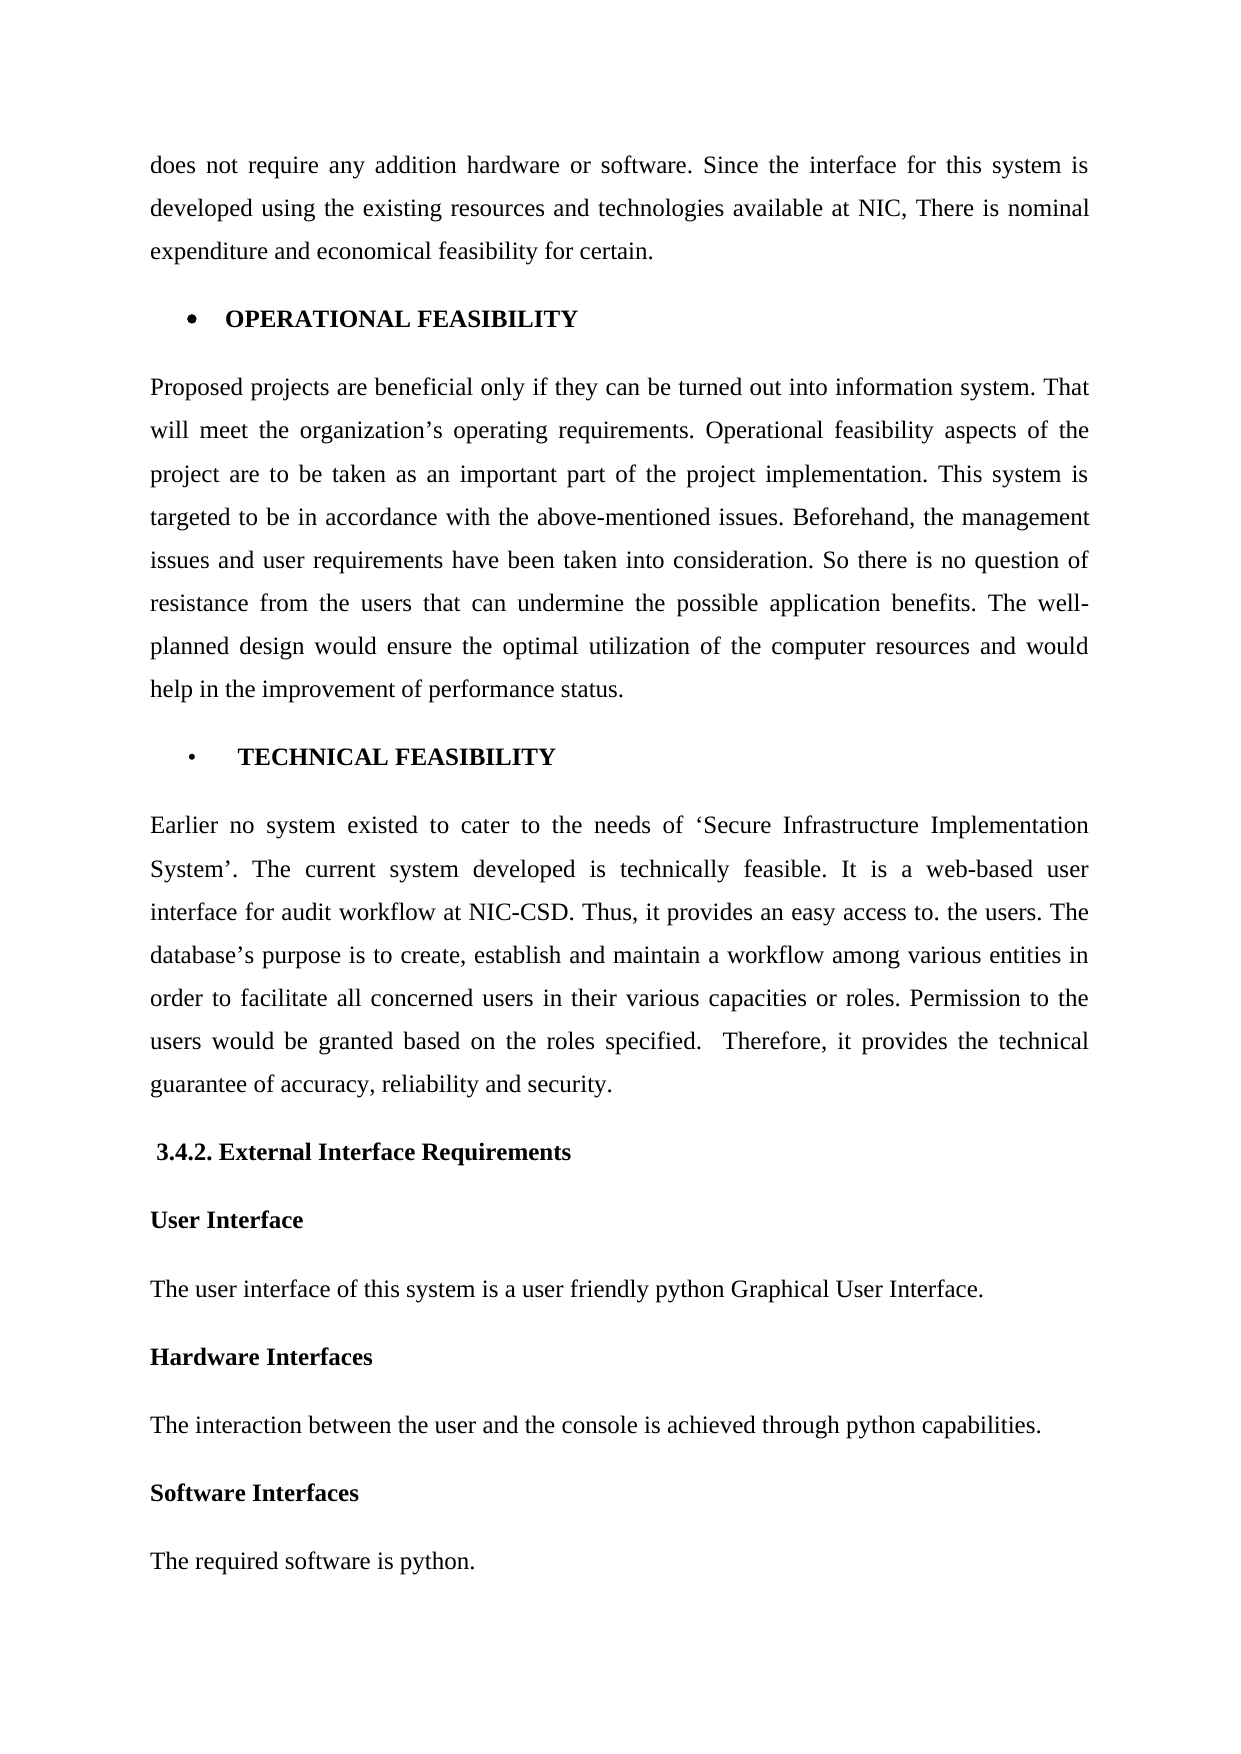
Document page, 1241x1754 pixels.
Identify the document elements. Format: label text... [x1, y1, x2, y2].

text The interaction between the user and the console is achieved through python capabilities. [150, 1410, 1090, 1439]
text 3.4.2. External Interface Requirements [150, 1137, 1090, 1166]
text The required software is python. [150, 1546, 1090, 1575]
text The user interface of this system is a user friendly python Graphical User Interface. [150, 1274, 1090, 1302]
text Hardware Interfaces [150, 1342, 1090, 1371]
text Proposed projects are beneficial only if they can be turned out into information system. That will meet the organization’s operating requirements. Operational feasibility aspects of the project are to be taken as an important part of the project implementation. This system is targeted to be in accordance with the above-mentioned issues. Beforehand, the management issues and user requirements have been taken into consideration. So there is no question of resistance from the users that can undermine the possible application benefits. The well-planned design would ensure the optimal utilization of the computer resources and would help in the improvement of performance status. [150, 372, 1090, 703]
text Earlier no system existed to cater to the needs of ‘Secure Infrastructure Implementation System’. The current system developed is technically feasible. It is a web-based user interface for audit workflow at NIC-CSD. Thus, it provides an easy access to. the users. The database’s purpose is to create, establish and maintain a workflow among various entities in order to facilitate all concerned users in their various capacities or roles. Permission to the users would be granted based on the roles specified. Therefore, it provides the technical guarantee of accuracy, reliability and security. [150, 811, 1090, 1098]
list TECHNICAL FEASIBILITY [187, 742, 1090, 771]
text Software Interfaces [150, 1478, 1090, 1507]
list Operational Feasibility [187, 304, 1090, 333]
text User Interface [150, 1206, 1090, 1234]
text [150, 150, 1090, 265]
